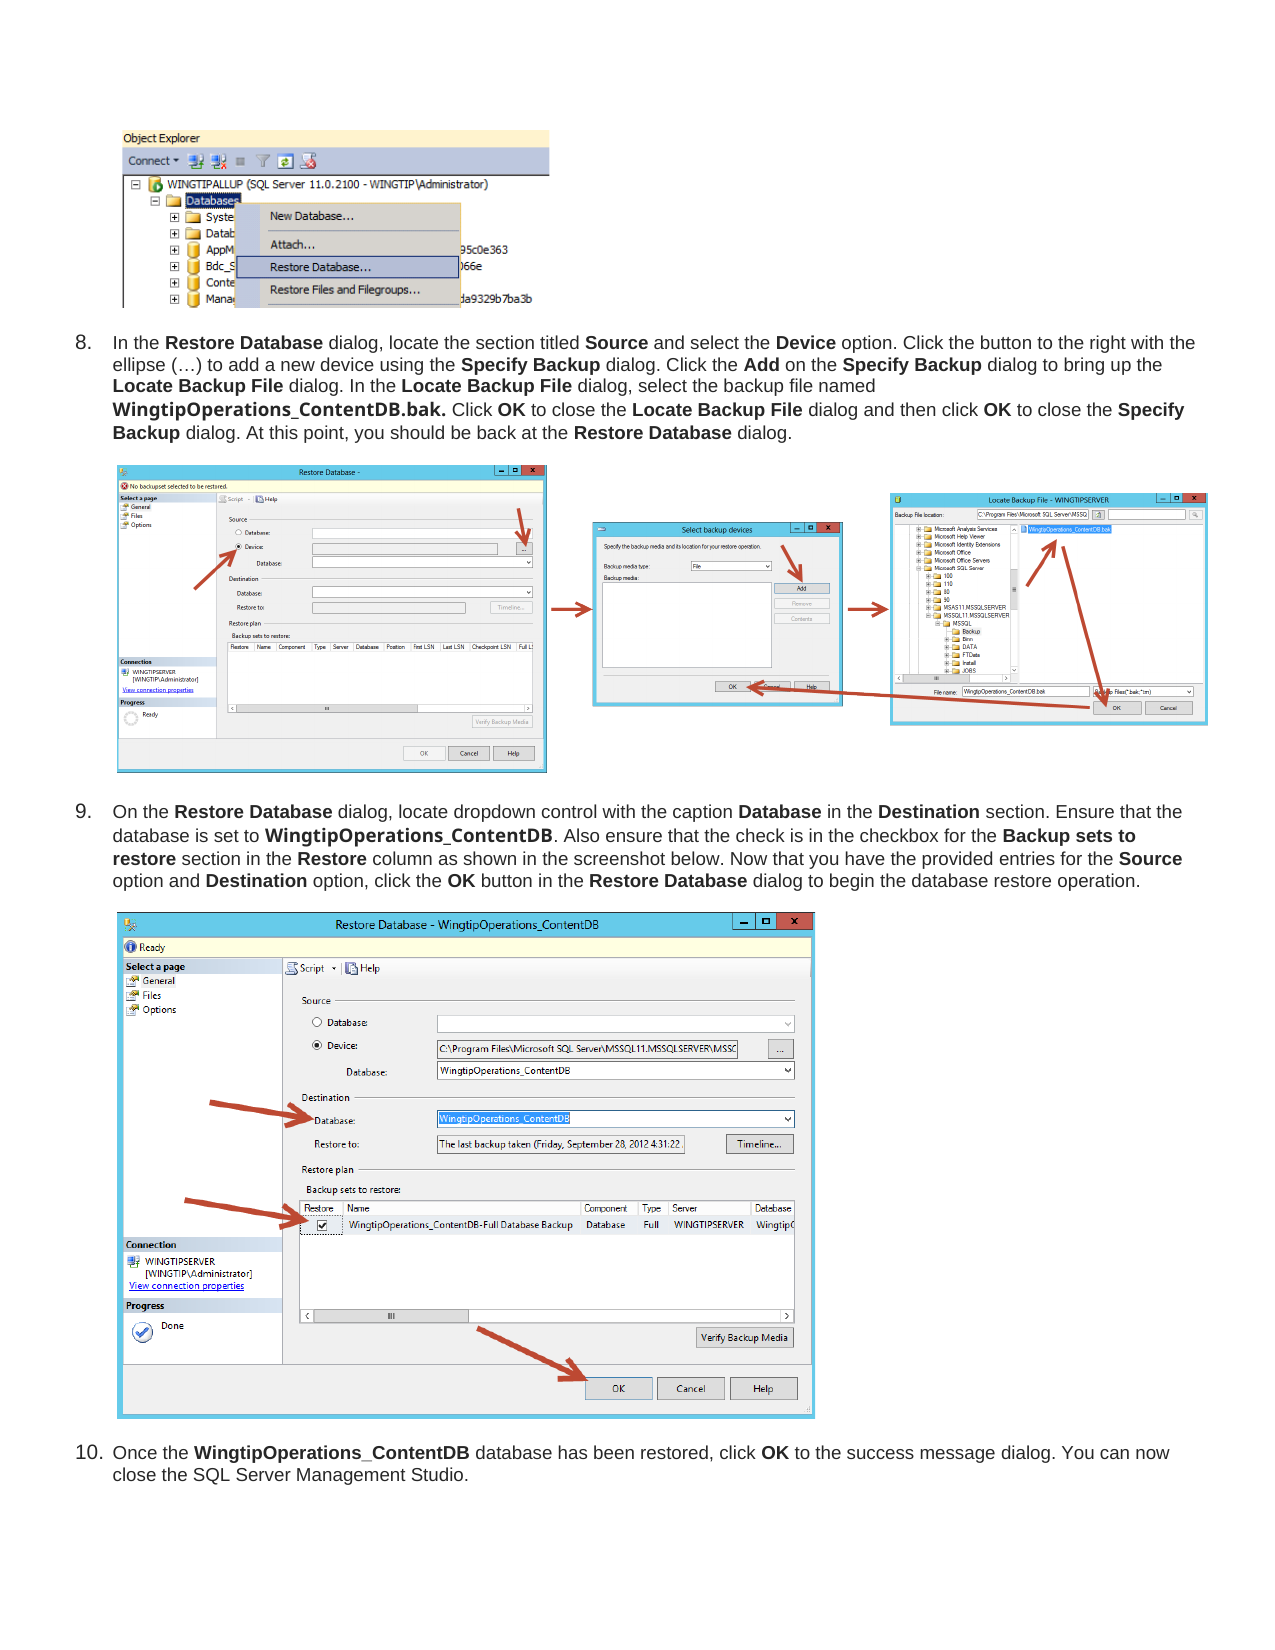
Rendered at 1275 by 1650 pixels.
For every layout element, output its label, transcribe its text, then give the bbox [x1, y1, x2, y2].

list Once the WingtipOperations_ContentDB database has been restored, click OK to the success message dialog. You can now close the SQL Server Management Studio. [75, 1440, 1200, 1486]
list On the Restore Database dialog, locate dropdown control with the caption Database in the Destination section. Ensure that the database is set to WingtipOperations_ContentDB. Also ensure that the check is in the checkbox for the Backup sets to restore section in the Restore column as shown in the screenshot below. Now that you have the provided entries for the Source option and Destination option, click the OK button in the Restore Database dialog to begin the database restore operation. [75, 798, 1200, 891]
picture [117, 465, 1208, 777]
picture [117, 912, 815, 1419]
list In the Restore Database dialog, locate the section titled Source and select the Device option. Click the button to the right with the ellipse (…) to add a new device using the Specify Backup dialog. Click the Add on the Specify Backup dialog to bring up the Locate Backup File dialog. In the Locate Backup File dialog, select the backup file named WingtipOperations_ContentDB.bak. Click OK to close the Locate Backup File dialog and then click OK to close the Specify Backup dialog. At this point, you should be back at the Restore Database dialog. [75, 329, 1200, 444]
picture [122, 130, 550, 308]
